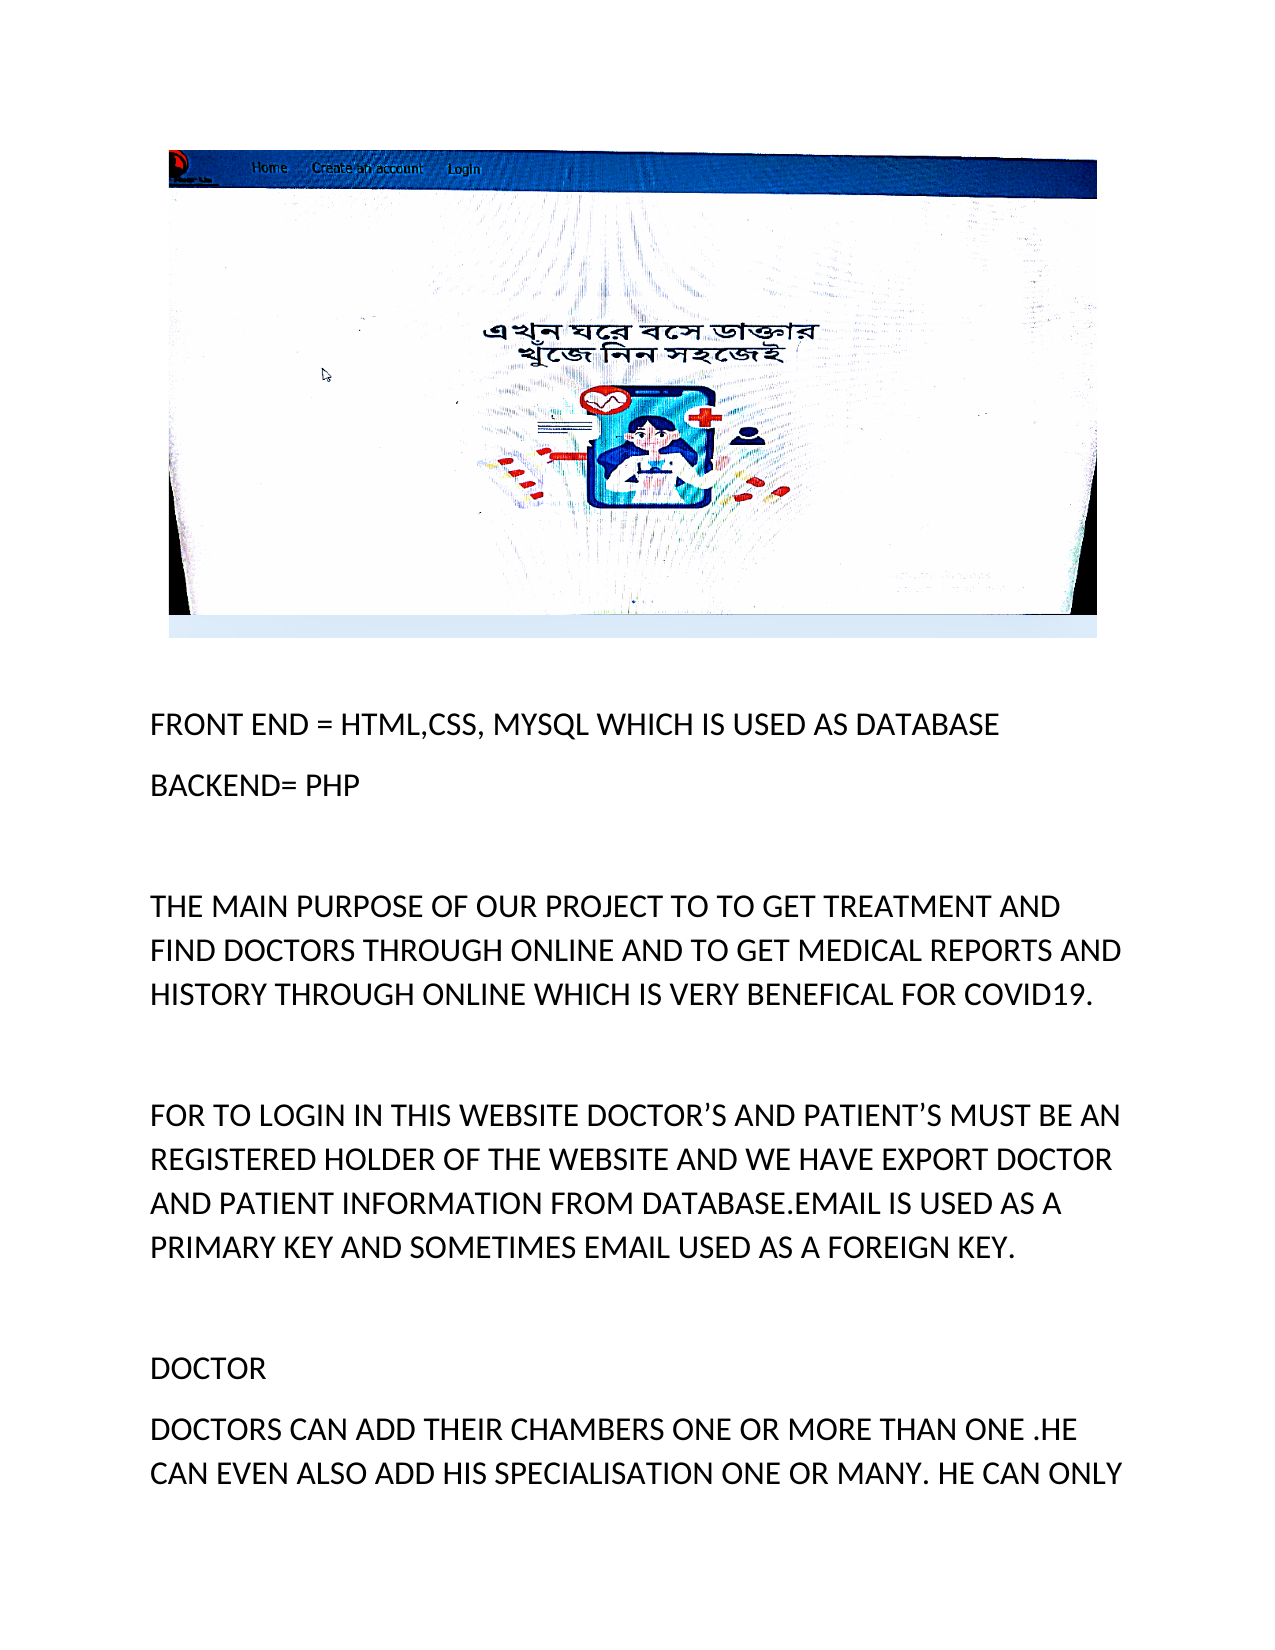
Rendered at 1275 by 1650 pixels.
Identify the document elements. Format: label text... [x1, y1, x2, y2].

text THE MAIN PURPOSE OF OUR PROJECT TO TO GET TREATMENT AND FIND DOCTORS THROUGH ONLINE AND TO GET MEDICAL REPORTS AND HISTORY THROUGH ONLINE WHICH IS VERY BENEFICAL FOR COVID19. [150, 885, 1125, 1013]
text FRONT END = HTML,CSS, MYSQL WHICH IS USED AS DATABASE [150, 703, 1125, 744]
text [150, 1408, 1125, 1492]
text FOR TO LOGIN IN THIS WEBSITE DOCTOR’S AND PATIENT’S MUST BE AN REGISTERED HOLDER OF THE WEBSITE AND WE HAVE EXPORT DOCTOR AND PATIENT INFORMATION FROM DATABASE.EMAIL IS USED AS A PRIMARY KEY AND SOMETIMES EMAIL USED AS A FOREIGN KEY. [150, 1094, 1125, 1267]
text DOCTOR [150, 1347, 1125, 1388]
text BACKEND= PHP [150, 764, 1125, 804]
